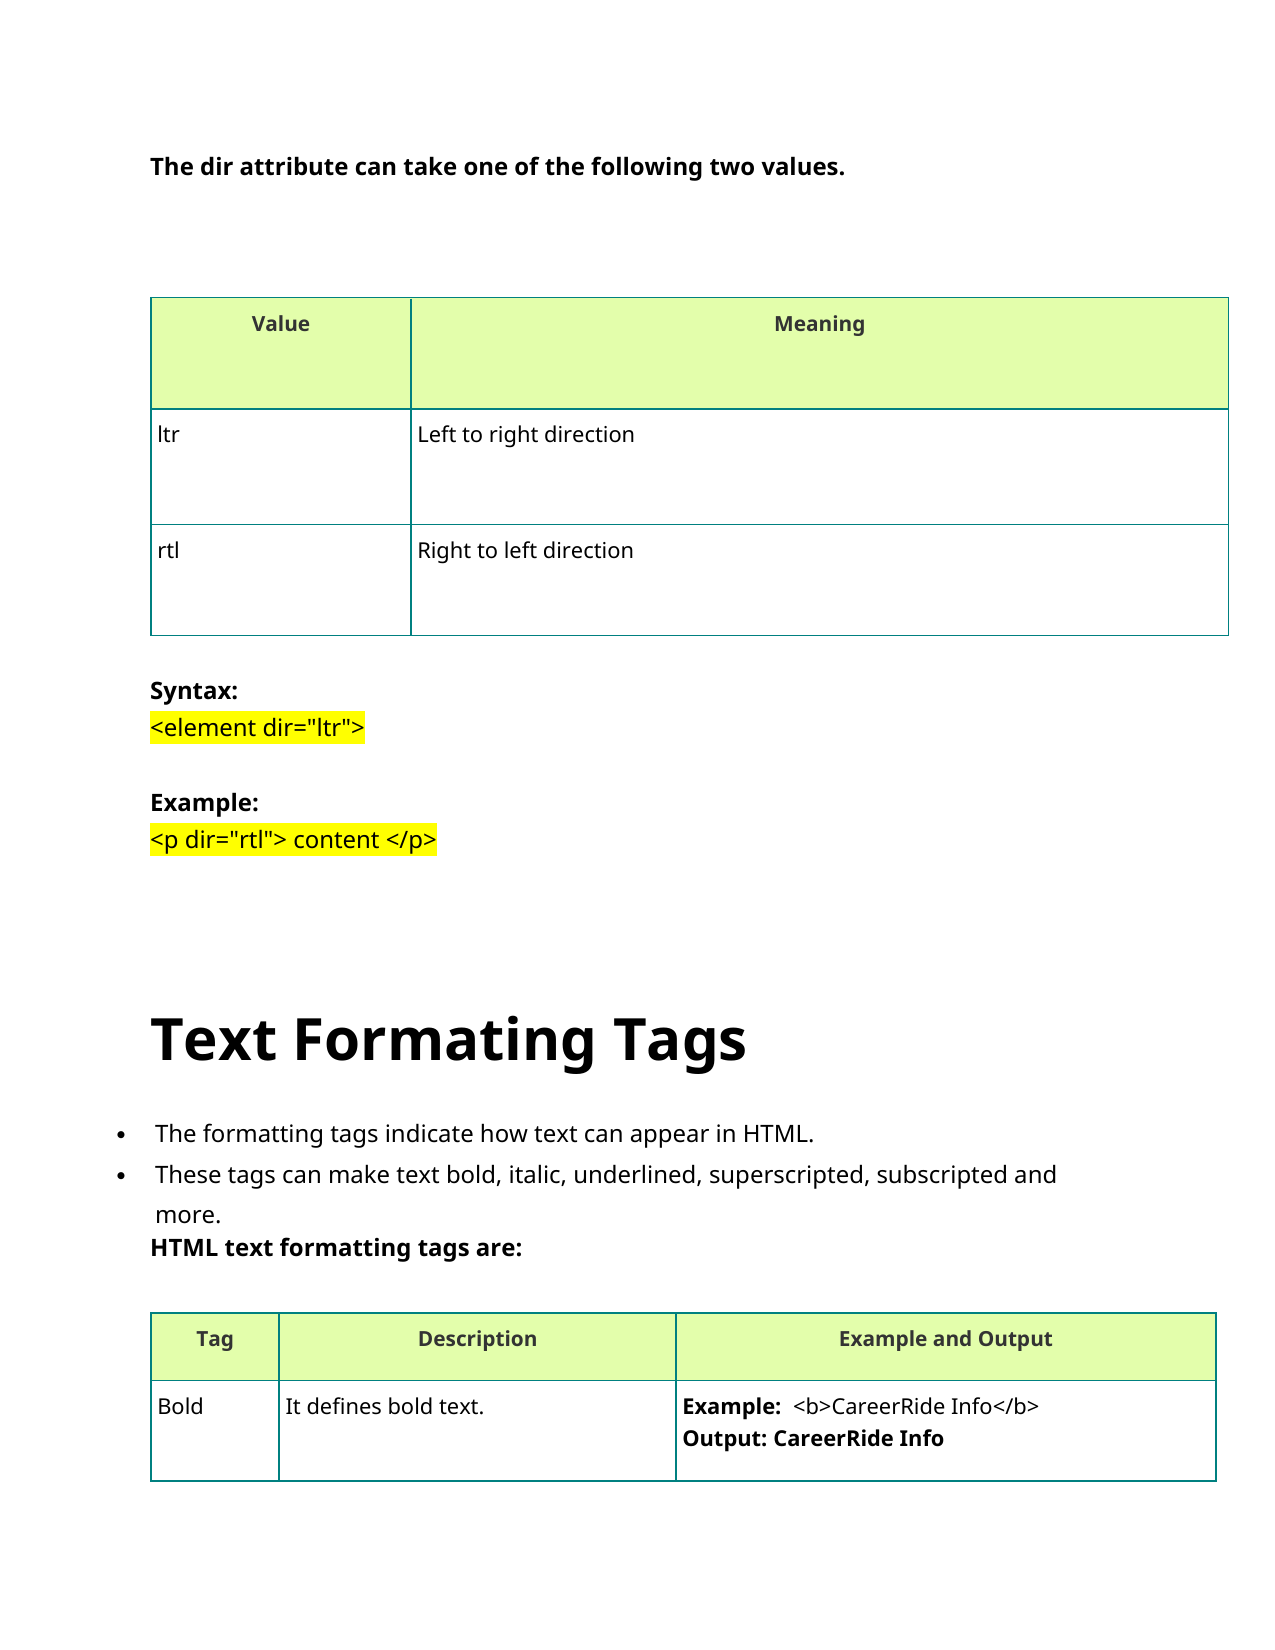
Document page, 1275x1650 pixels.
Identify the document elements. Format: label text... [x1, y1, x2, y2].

text Syntax: <element dir="ltr"> Example: <p dir="rtl"> content </p> [150, 636, 1125, 856]
table_header Description [280, 1314, 675, 1380]
table_header Meaning [412, 298, 1228, 408]
table_header Tag [152, 1314, 278, 1380]
table_cell ltr [152, 410, 410, 524]
list The formatting tags indicate how text can appear in HTML. [117, 1109, 1120, 1149]
table_cell Bold [152, 1381, 278, 1480]
table_cell It defines bold text. [280, 1381, 675, 1480]
table_cell Left to right direction [412, 410, 1228, 524]
table_cell Example: <b>CareerRide Info</b> Output: CareerRide Info [677, 1381, 1215, 1480]
list These tags can make text bold, italic, underlined, superscripted, subscripted and more. [117, 1149, 1120, 1231]
table_cell Right to left direction [412, 525, 1228, 635]
text HTML text formatting tags are: [150, 1231, 1125, 1291]
table_cell rtl [152, 525, 410, 635]
text The dir attribute can take one of the following two values. [150, 150, 1125, 211]
table_header Value [152, 298, 411, 408]
subtitle Text Formating Tags [150, 998, 1125, 1077]
table_header Example and Output [677, 1314, 1215, 1380]
